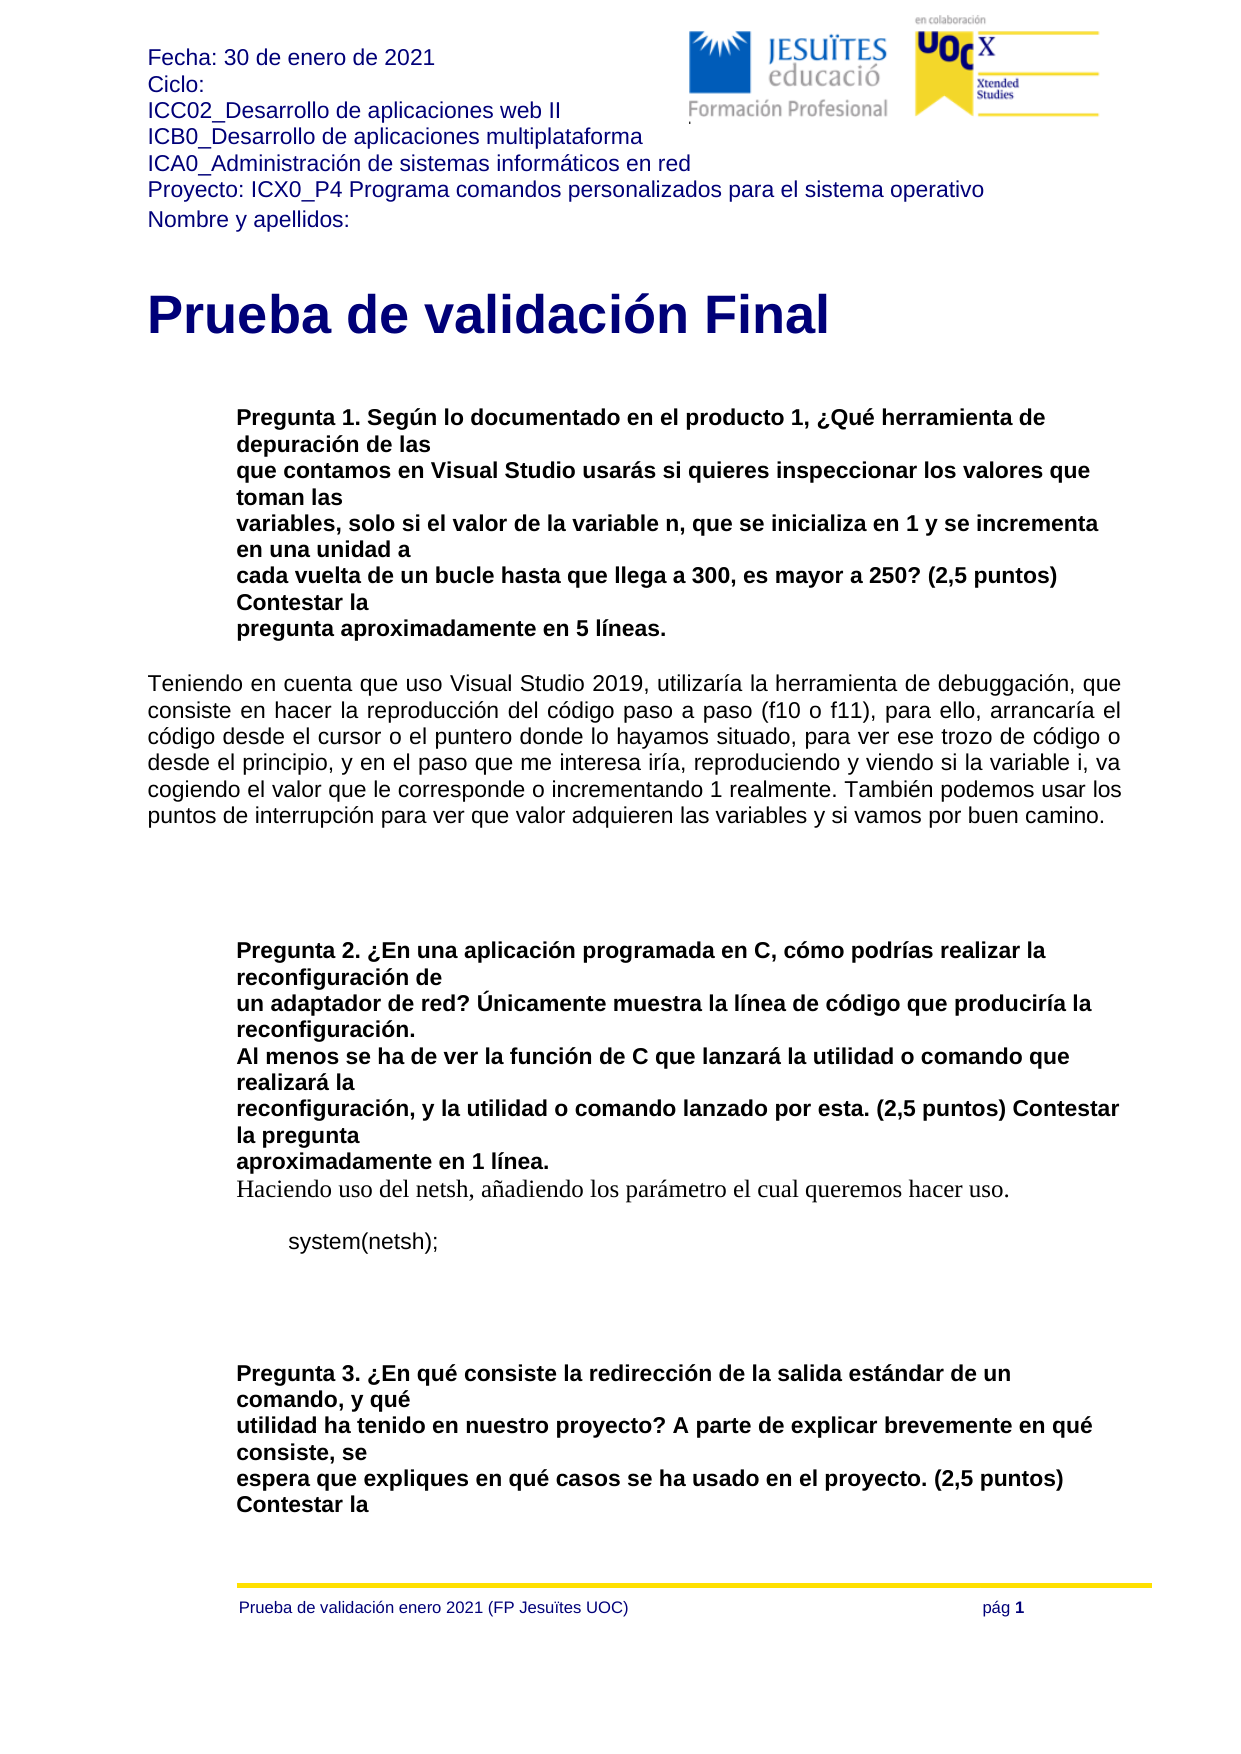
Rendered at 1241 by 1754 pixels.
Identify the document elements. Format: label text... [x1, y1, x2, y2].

text que contamos en Visual Studio usarás si quieres inspeccionar los valores que toman las [236, 457, 1122, 510]
text variables, solo si el valor de la variable n, que se inicializa en 1 y se incrementa en una unidad a [236, 510, 1122, 562]
text Pregunta 1. Según lo documentado en el producto 1, ¿Qué herramienta de depuración de las [236, 404, 1122, 457]
text ICB0_Desarrollo de aplicaciones multiplataforma [147, 123, 1122, 150]
text Al menos se ha de ver la función de C que lanzará la utilidad o comando que realizará la [236, 1043, 1122, 1095]
text aproximadamente en 1 línea. [236, 1148, 1122, 1174]
text Nombre y apellidos: [147, 206, 1122, 233]
text reconfiguración, y la utilidad o comando lanzado por esta. (2,5 puntos) Contestar la pregunta [236, 1095, 1122, 1148]
text Teniendo en cuenta que uso Visual Studio 2019, utilizaría la herramienta de debuggación, que consiste en hacer la reproducción del código paso a paso (f10 o f11), para ello, arrancaría el código desde el cursor o el puntero donde lo hayamos situado, para ver ese trozo de código o desde el principio, y en el paso que me interesa iría, reproduciendo y viendo si la variable i, va cogiendo el valor que le corresponde o incrementando 1 realmente. También podemos usar los puntos de interrupción para ver que valor adquieren las variables y si vamos por buen camino. [147, 670, 1122, 828]
text Pregunta 2. ¿En una aplicación programada en C, cómo podrías realizar la reconfiguración de [236, 937, 1122, 990]
text espera que expliques en qué casos se ha usado en el proyecto. (2,5 puntos) Contestar la [236, 1465, 1122, 1518]
text cada vuelta de un bucle hasta que llega a 300, es mayor a 250? (2,5 puntos) Contestar la [236, 562, 1122, 615]
text system(netsh); [146, 1228, 1122, 1254]
text Fecha: 30 de enero de 2021 [147, 44, 1122, 71]
title Prueba de validación Final [147, 283, 1122, 345]
text ICA0_Administración de sistemas informáticos en red [147, 150, 1122, 176]
picture [680, 7, 1119, 44]
text Proyecto: ICX0_P4 Programa comandos personalizados para el sistema operativo [147, 176, 1122, 202]
text Haciendo uso del netsh, añadiendo los parámetro el cual queremos hacer uso. [236, 1174, 1122, 1203]
text Pregunta 3. ¿En qué consiste la redirección de la salida estándar de un comando, y qué [236, 1360, 1122, 1412]
text un adaptador de red? Únicamente muestra la línea de código que produciría la reconfiguración. [236, 990, 1122, 1043]
text utilidad ha tenido en nuestro proyecto? A parte de explicar brevemente en qué consiste, se [236, 1412, 1122, 1465]
text Ciclo: [147, 71, 1122, 97]
text ICC02_Desarrollo de aplicaciones web II [147, 97, 1122, 123]
text pregunta aproximadamente en 5 líneas. [236, 615, 1122, 642]
